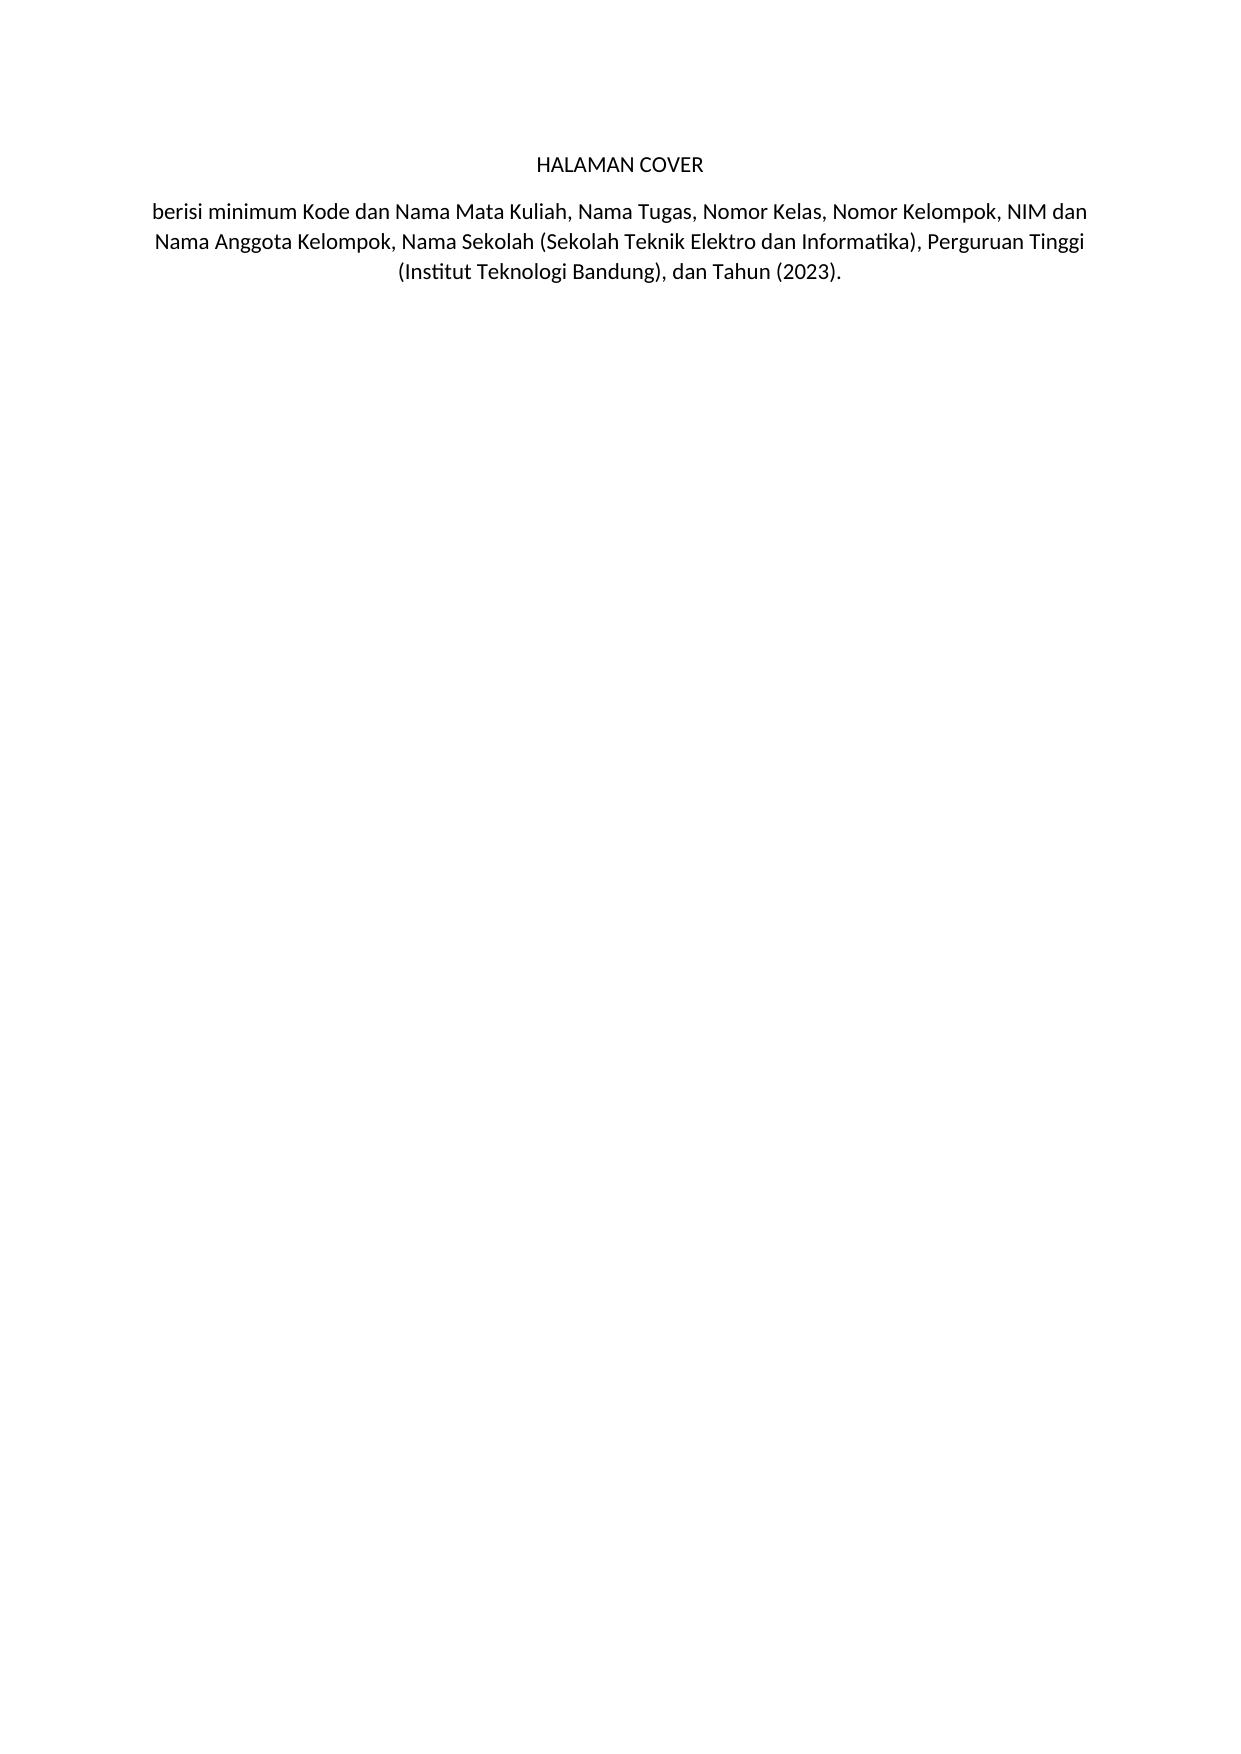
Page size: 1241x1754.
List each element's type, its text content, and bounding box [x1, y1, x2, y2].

text berisi minimum Kode dan Nama Mata Kuliah, Nama Tugas, Nomor Kelas, Nomor Kelompok, NIM dan Nama Anggota Kelompok, Nama Sekolah (Sekolah Teknik Elektro dan Informatika), Perguruan Tinggi (Institut Teknologi Bandung), dan Tahun (2023). [150, 197, 1090, 285]
text HALAMAN COVER [150, 150, 1090, 178]
